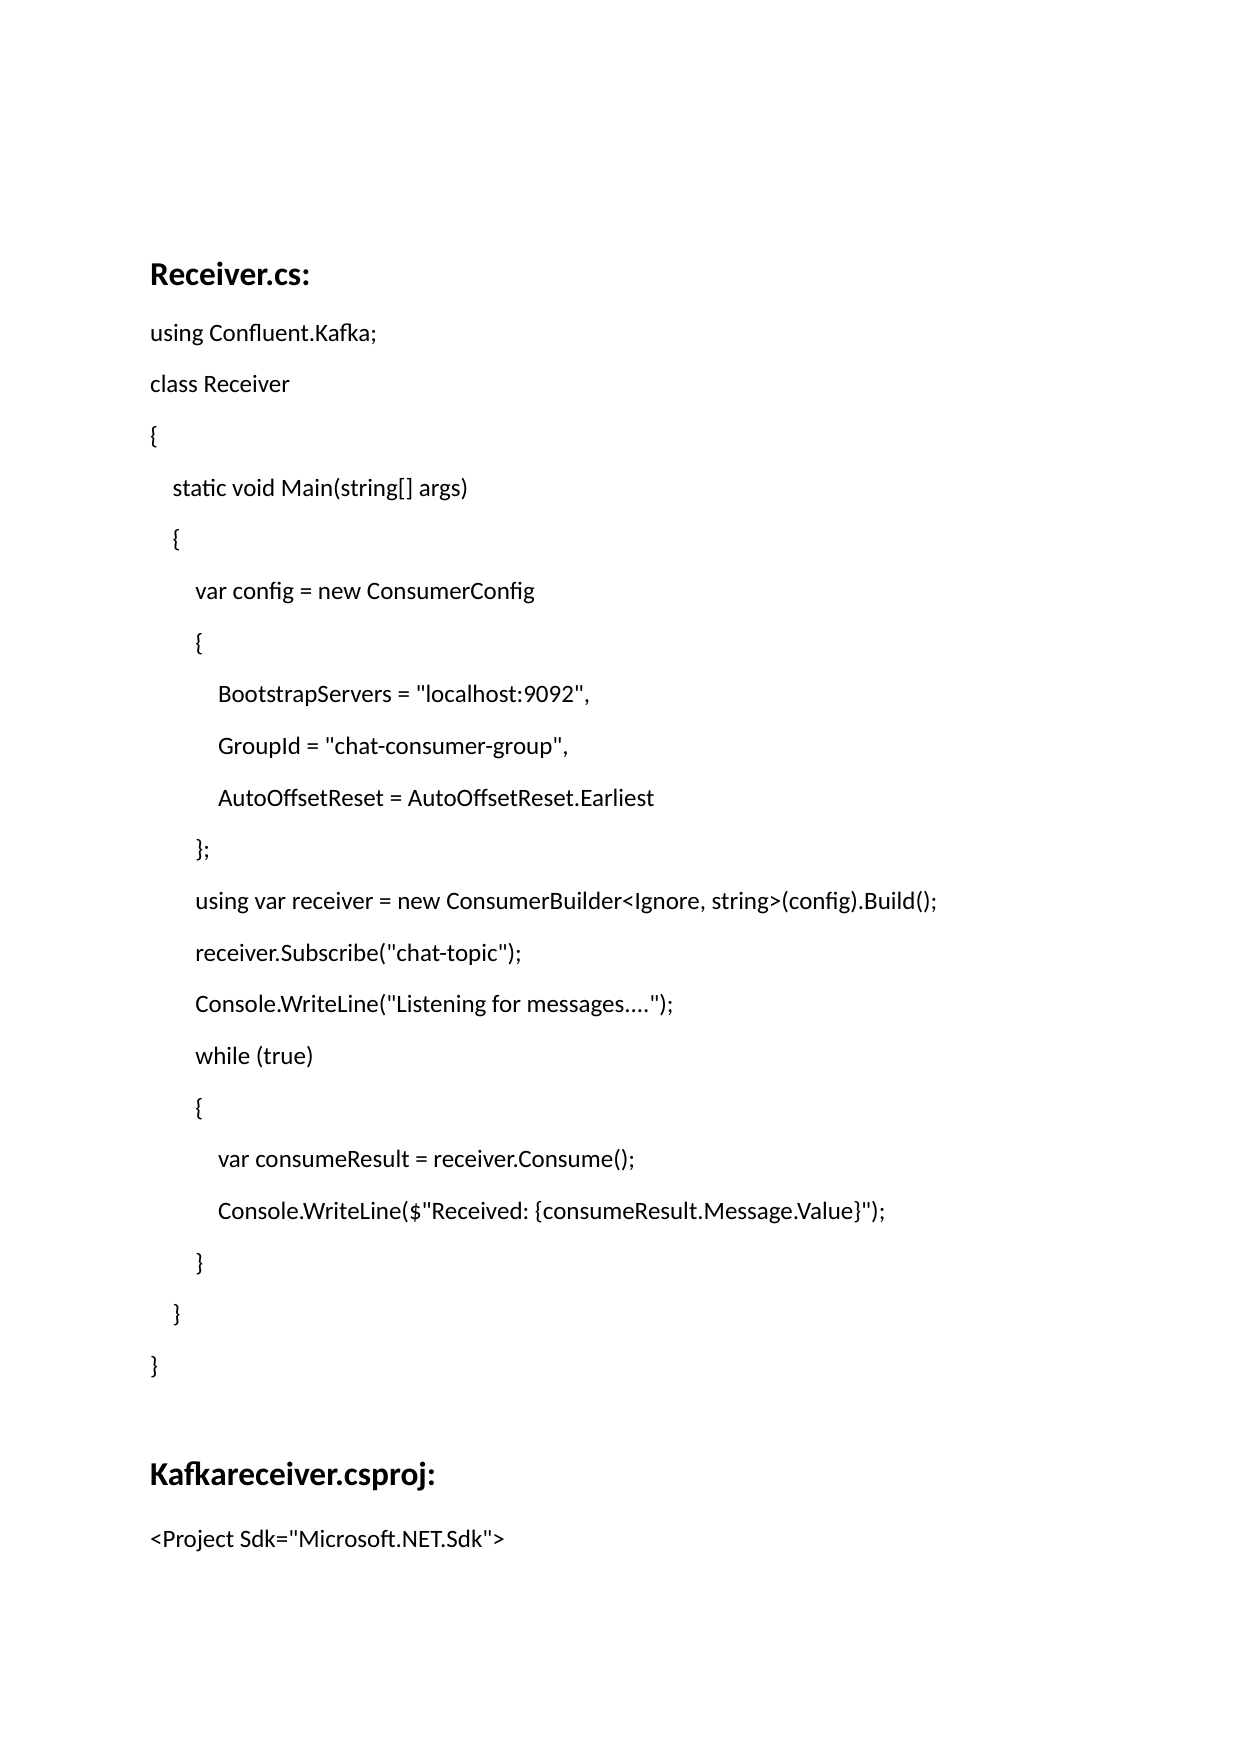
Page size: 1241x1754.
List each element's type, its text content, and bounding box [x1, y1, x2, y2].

text AutoOffsetReset = AutoOffsetReset.Earliest [150, 782, 1090, 812]
text } [150, 1350, 1090, 1381]
text { [150, 523, 1090, 554]
text { [150, 1092, 1090, 1122]
text var consumeResult = receiver.Consume(); [150, 1143, 1090, 1174]
text ﻿Receiver.cs: [150, 253, 1090, 294]
text ﻿<Project Sdk="Microsoft.NET.Sdk"> [150, 1517, 1090, 1556]
text } [150, 1298, 1090, 1329]
text { [150, 420, 1090, 451]
text static void Main(string[] args) [150, 472, 1090, 502]
text GroupId = "chat-consumer-group", [150, 730, 1090, 761]
text class Receiver [150, 368, 1090, 399]
text while (true) [150, 1040, 1090, 1071]
text } [150, 1247, 1090, 1277]
text using Confluent.Kafka; [150, 317, 1090, 347]
text Console.WriteLine("Listening for messages...."); [150, 988, 1090, 1019]
text }; [150, 833, 1090, 864]
text Console.WriteLine($"Received: {consumeResult.Message.Value}"); [150, 1195, 1090, 1226]
text using var receiver = new ConsumerBuilder<Ignore, string>(config).Build(); [150, 885, 1090, 916]
text Kafkareceiver.csproj: [150, 1453, 1090, 1494]
text { [150, 627, 1090, 657]
text var config = new ConsumerConfig [150, 575, 1090, 606]
text receiver.Subscribe("chat-topic"); [150, 937, 1090, 967]
text BootstrapServers = "localhost:9092", [150, 678, 1090, 709]
